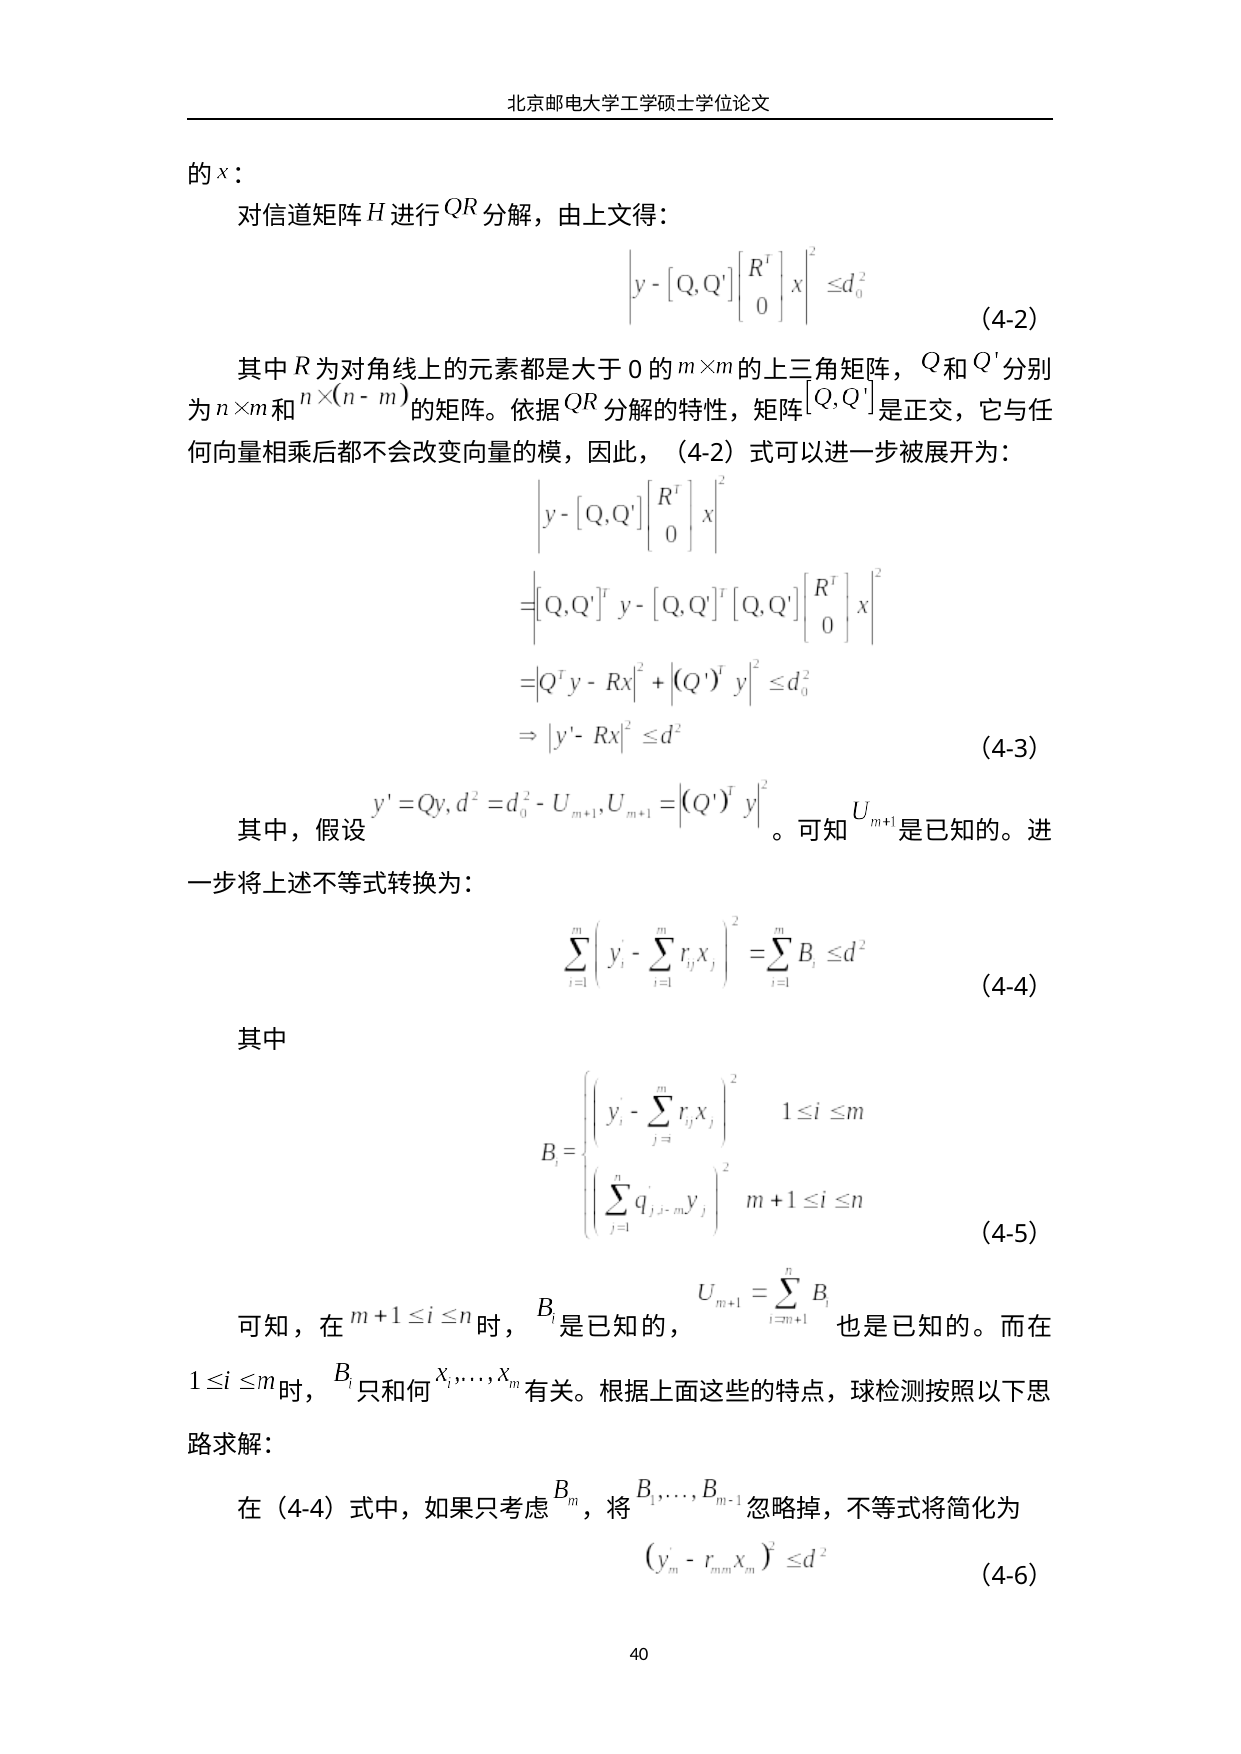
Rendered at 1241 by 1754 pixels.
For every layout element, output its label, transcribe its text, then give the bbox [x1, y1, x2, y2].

text 对信道矩阵进行分解，由上文得： [187, 192, 1053, 232]
text 其中为对角线上的元素都是大于0的的上三角矩阵，和分别为和的矩阵。依据分解的特性，矩阵是正交，它与任何向量相乘后都不会改变向量的模，因此，（4-2）式可以进一步被展开为： [187, 345, 1053, 470]
text 在（4-4）式中，如果只考虑，将忽略掉，不等式将简化为 [187, 1471, 1053, 1525]
text 其中，假设。可知是已知的。进一步将上述不等式转换为： [187, 773, 1053, 899]
text （4-2） [187, 241, 1053, 336]
text 其中 [187, 1013, 1053, 1056]
text （4-4） [187, 910, 1053, 1003]
text （4-6） [187, 1536, 1053, 1591]
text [187, 150, 1053, 192]
text 可知，在时，是已知的，也是已知的。而在时，只和何有关。根据上面这些的特点，球检测按照以下思路求解： [187, 1259, 1053, 1461]
text （4-3） [187, 470, 1053, 764]
text （4-5） [187, 1066, 1053, 1250]
